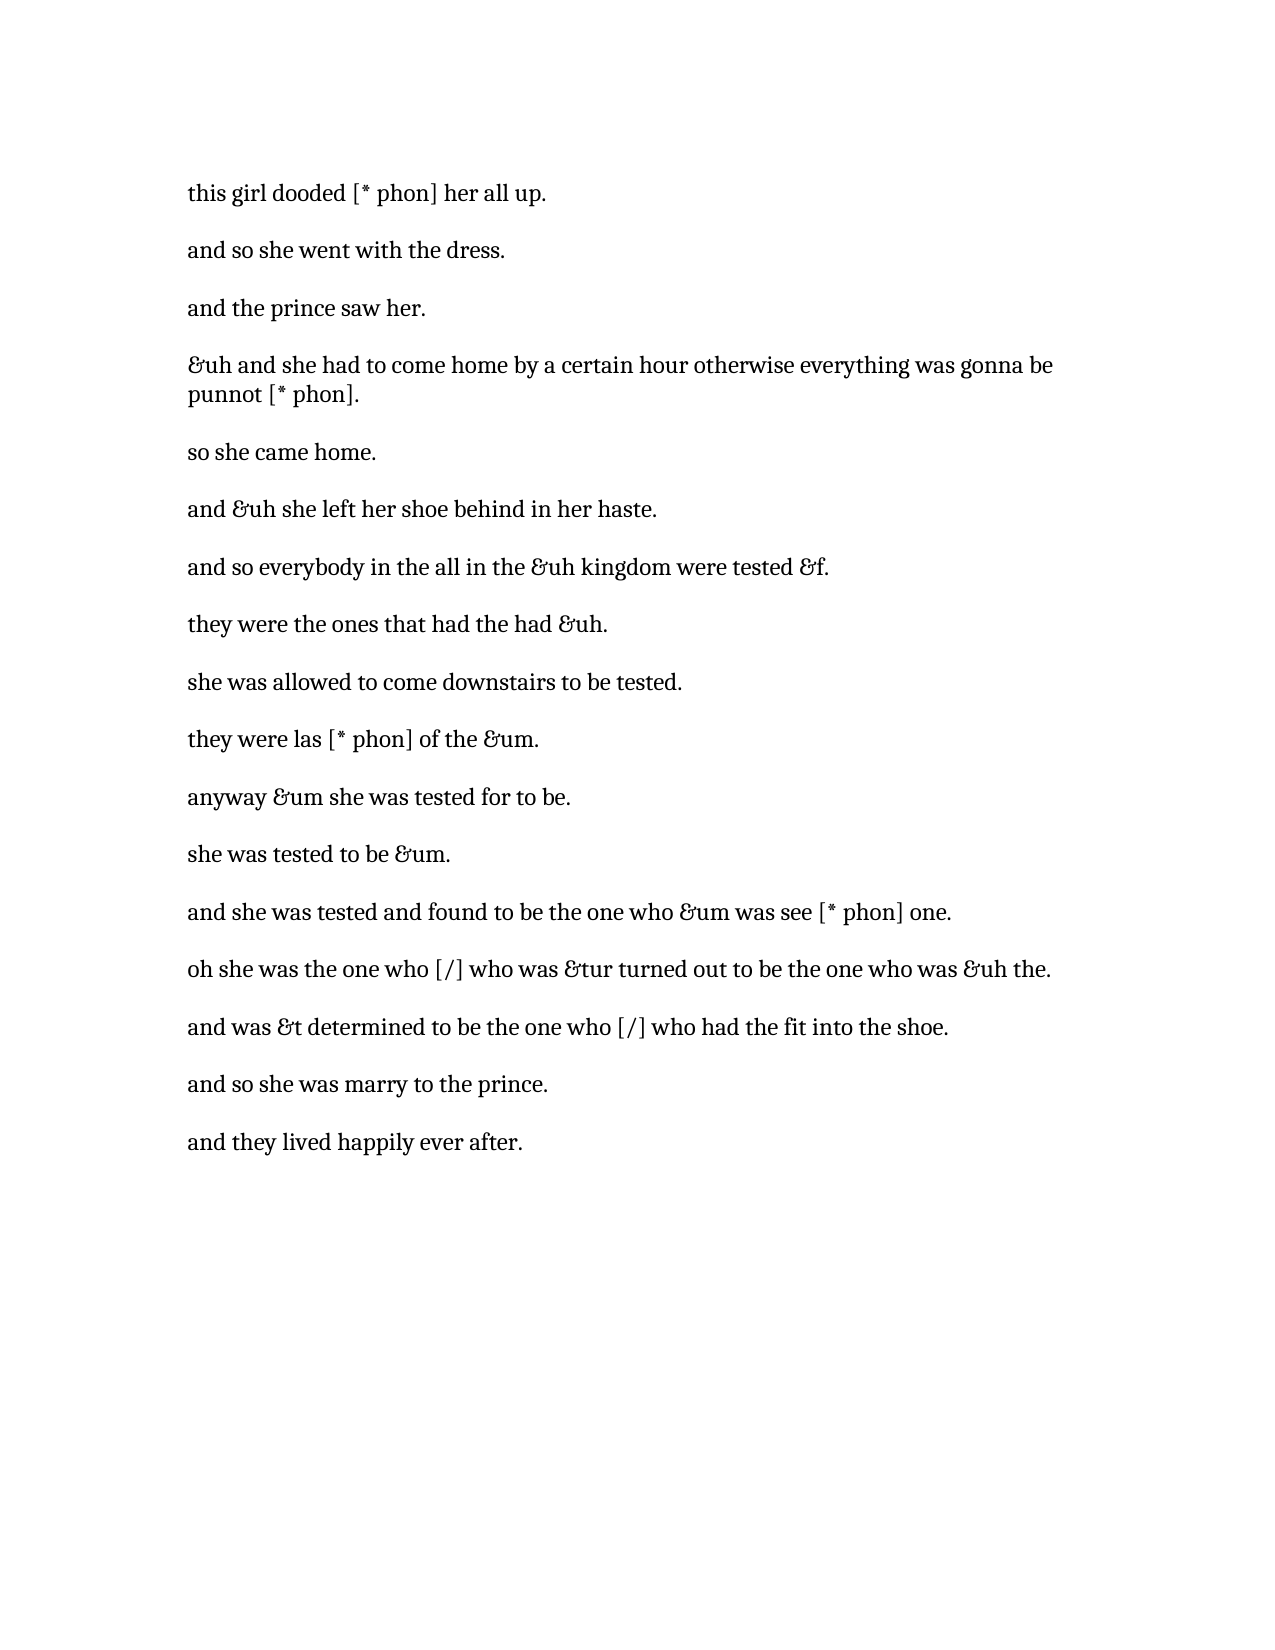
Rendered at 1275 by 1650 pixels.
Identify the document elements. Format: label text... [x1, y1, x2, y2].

text anyway &um she was tested for to be. [187, 782, 1087, 811]
text so she came home. [187, 437, 1087, 466]
text oh she was the one who [/] who was &tur turned out to be the one who was &uh the. [187, 955, 1087, 984]
text they were the ones that had the had &uh. [187, 610, 1087, 639]
text this girl dooded [* phon] her all up. [187, 179, 1087, 207]
text and they lived happily ever after. [187, 1127, 1087, 1156]
text they were las [* phon] of the &um. [187, 725, 1087, 754]
text and she was tested and found to be the one who &um was see [* phon] one. [187, 897, 1087, 926]
text &uh and she had to come home by a certain hour otherwise everything was gonna be punnot [* phon]. [187, 351, 1087, 409]
text and so she went with the dress. [187, 236, 1087, 265]
text and was &t determined to be the one who [/] who had the fit into the shoe. [187, 1012, 1087, 1041]
text she was tested to be &um. [187, 840, 1087, 869]
text and &uh she left her shoe behind in her haste. [187, 495, 1087, 524]
text and so she was marry to the prince. [187, 1070, 1087, 1099]
text and the prince saw her. [187, 294, 1087, 322]
text she was allowed to come downstairs to be tested. [187, 667, 1087, 696]
text and so everybody in the all in the &uh kingdom were tested &f. [187, 552, 1087, 581]
